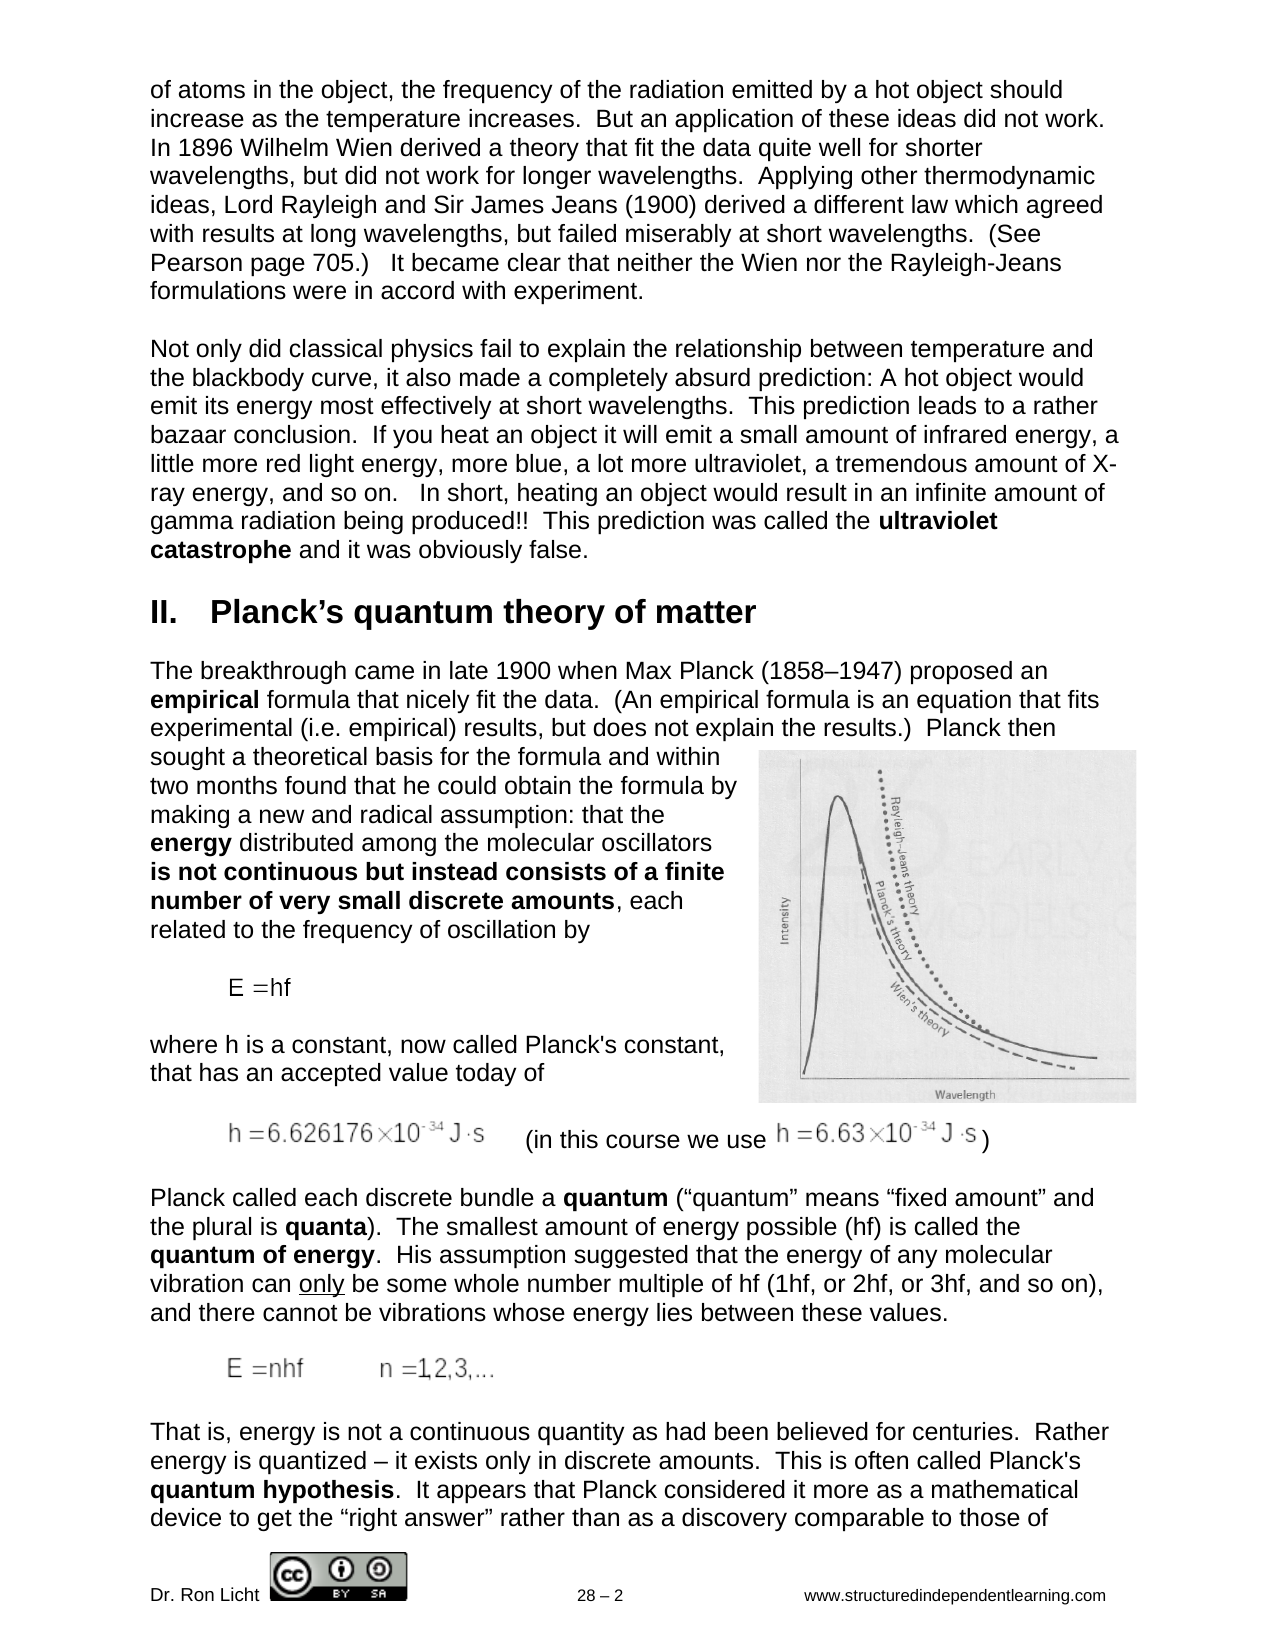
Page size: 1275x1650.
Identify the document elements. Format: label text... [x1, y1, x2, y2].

text Planck called each discrete bundle a quantum (“quantum” means “fixed amount” and the plural is quanta). The smallest amount of energy possible (hf) is called the quantum of energy. His assumption suggested that the energy of any molecular vibration can only be some whole number multiple of hf (1hf, or 2hf, or 3hf, and so on), and there cannot be vibrations whose energy lies between these values. [150, 1183, 1125, 1327]
text Not only did classical physics fail to explain the relationship between temperature and the blackbody curve, it also made a completely absurd prediction: A hot object would emit its energy most effectively at short wavelengths. This prediction leads to a rather bazaar conclusion. If you heat an object it will emit a small amount of infrared energy, a little more red light energy, more blue, a lot more ultraviolet, a tremendous amount of X-ray energy, and so on. In short, heating an object would result in an infinite amount of gamma radiation being produced!! This prediction was called the ultraviolet catastrophe and it was obviously false. [150, 334, 1125, 564]
picture [758, 750, 1137, 1103]
subtitle Planck’s quantum theory of matter [150, 592, 1125, 631]
text The breakthrough came in late 1900 when Max Planck (1858–1947) proposed an empirical formula that nicely fit the data. (An empirical formula is an equation that fits experimental (i.e. empirical) results, but does not explain the results.) Planck then sought a theoretical basis for the formula and within two months found that he could obtain the formula by making a new and radical assumption: that the energy distributed among the molecular oscillators is not continuous but instead consists of a finite number of very small discrete amounts, each related to the frequency of oscillation by [150, 656, 1125, 943]
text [150, 75, 1125, 305]
picture [269, 1552, 408, 1601]
text (in this course we use ) [150, 1116, 1125, 1154]
text where h is a constant, now called Planck's constant, that has an accepted value today of [150, 1030, 758, 1087]
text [150, 1417, 1125, 1532]
